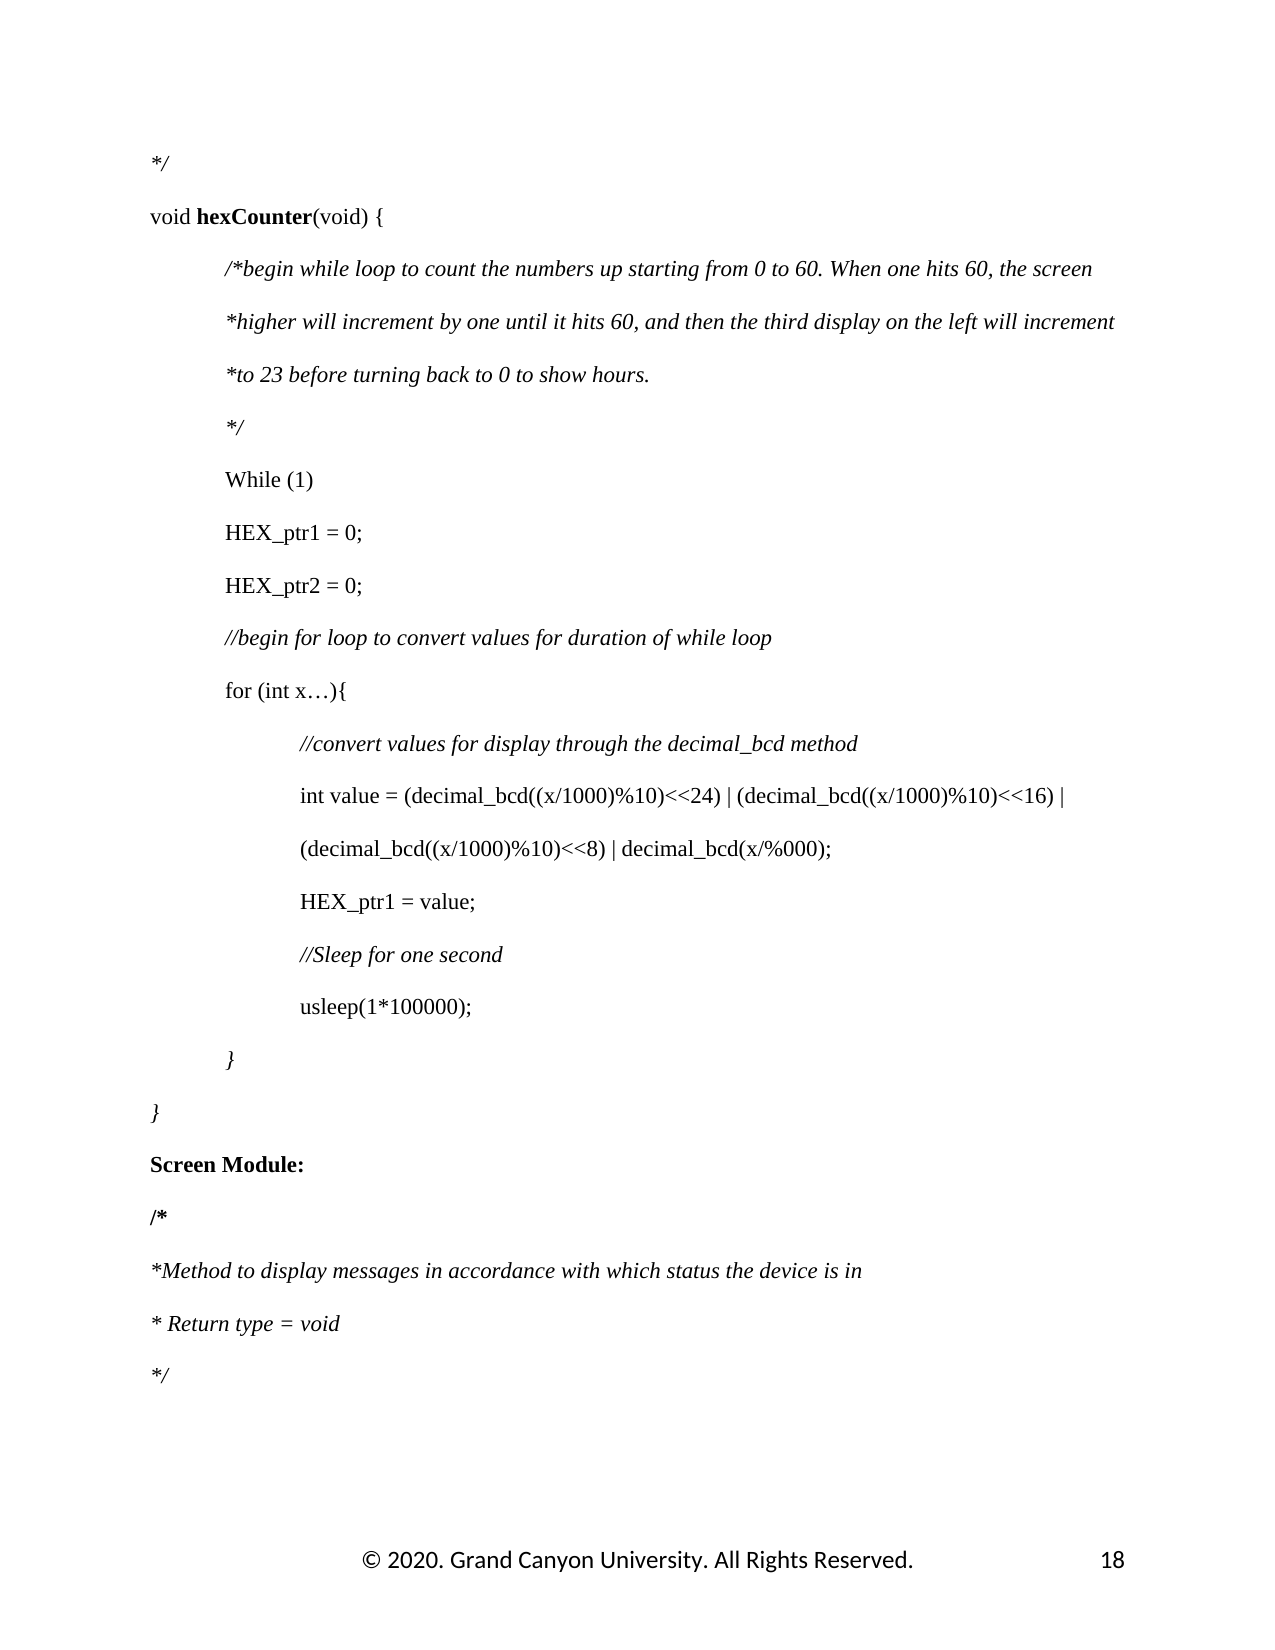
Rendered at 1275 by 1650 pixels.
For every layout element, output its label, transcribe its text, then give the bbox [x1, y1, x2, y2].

text (decimal_bcd((x/1000)%10)<<8) | decimal_bcd(x/%000); [225, 835, 1125, 862]
text *Method to display messages in accordance with which status the device is in [150, 1257, 1125, 1283]
text */ [150, 150, 1125, 176]
text */ [225, 413, 1125, 440]
text for (int x…){ [225, 677, 1125, 703]
text //convert values for display through the decimal_bcd method [225, 730, 1125, 756]
text While (1) [225, 466, 1125, 493]
text /* [150, 1204, 1125, 1231]
text HEX_ptr1 = 0; [225, 519, 1125, 545]
text } [150, 1099, 1125, 1125]
text } [225, 1046, 1125, 1072]
text HEX_ptr2 = 0; [225, 572, 1125, 598]
text void hexCounter(void) { [150, 203, 1125, 229]
text //begin for loop to convert values for duration of while loop [225, 624, 1125, 651]
text * Return type = void [150, 1309, 1125, 1336]
text */ [150, 1362, 1125, 1389]
text //Sleep for one second [225, 941, 1125, 967]
text int value = (decimal_bcd((x/1000)%10)<<24) | (decimal_bcd((x/1000)%10)<<16) | [225, 782, 1125, 809]
text Screen Module: [150, 1151, 1125, 1178]
text /*begin while loop to count the numbers up starting from 0 to 60. When one hits 60, the screen *higher will increment by one until it hits 60, and then the third display on the left will increment *to 23 before turning back to 0 to show hours. [225, 255, 1125, 387]
text HEX_ptr1 = value; [225, 888, 1125, 914]
text usleep(1*100000); [225, 993, 1125, 1020]
